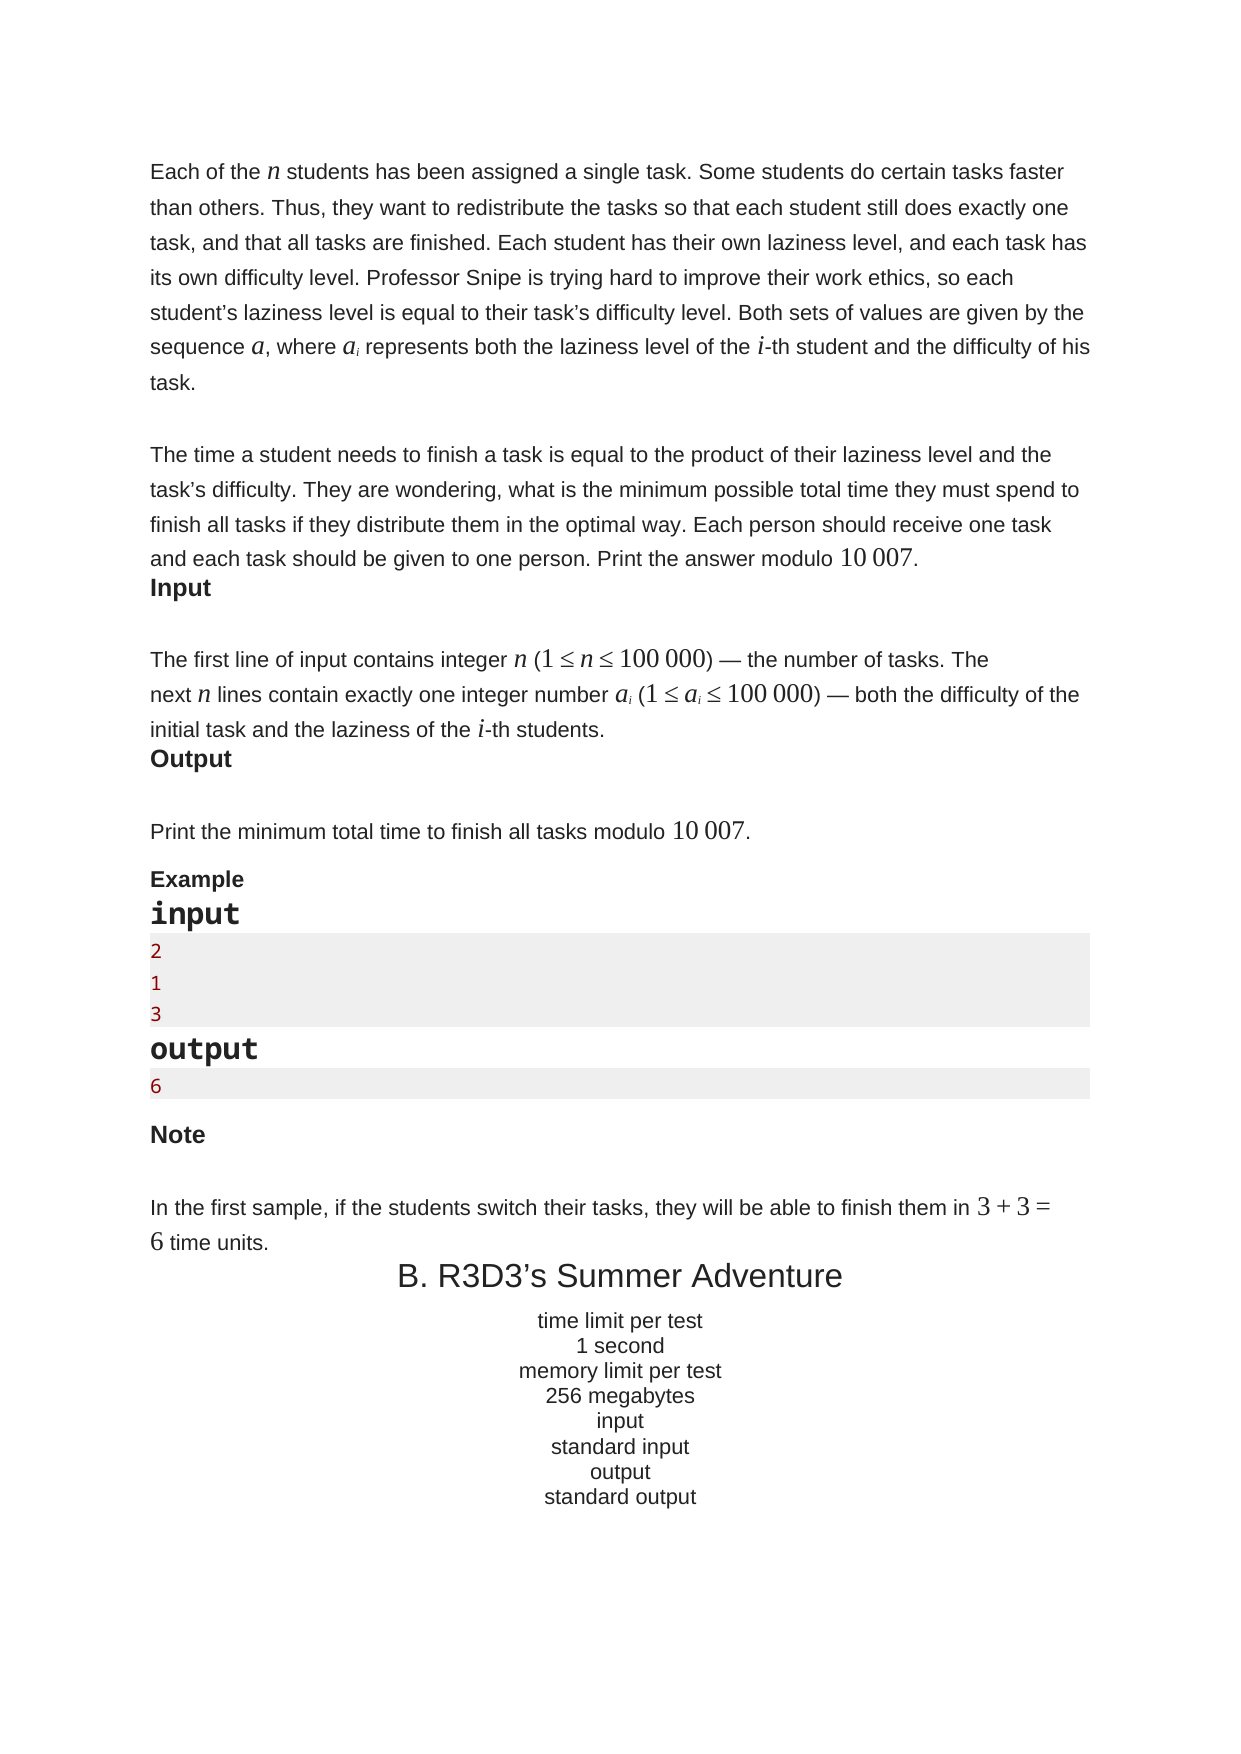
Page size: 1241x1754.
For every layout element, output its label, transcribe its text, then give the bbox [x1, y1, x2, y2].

text Example [150, 866, 1090, 892]
text Output [150, 744, 1090, 772]
text The first line of input contains integer n (1 ≤ n ≤ 100 000) — the number of tasks. The next n lines contain exactly one integer number ai (1 ≤ ai ≤ 100 000) — both the difficulty of the initial task and the laziness of the i-th students. [150, 639, 1090, 744]
text 256 megabytes [150, 1383, 1090, 1408]
text output [150, 1027, 1090, 1068]
text Each of the n students has been assigned a single task. Some students do certain tasks faster than others. Thus, they want to redistribute the tasks so that each student still does exactly one task, and that all tasks are finished. Each student has their own laziness level, and each task has its own difficulty level. Professor Snipe is trying hard to improve their work ethics, so each student’s laziness level is equal to their task’s difficulty level. Both sets of values are given by the sequence a, where ai represents both the laziness level of the i-th student and the difficulty of his task. [150, 150, 1090, 395]
text 1 second [150, 1333, 1090, 1358]
text output [150, 1459, 1090, 1484]
text 6 [150, 1068, 1090, 1099]
text input [150, 892, 1090, 933]
text In the first sample, if the students switch their tasks, they will be able to finish them in 3 + 3 = 6 time units. [150, 1187, 1090, 1257]
text standard output [150, 1484, 1090, 1509]
text input [150, 1408, 1090, 1433]
text standard input [150, 1433, 1090, 1459]
text time limit per test [150, 1307, 1090, 1333]
text Input [150, 572, 1090, 601]
text memory limit per test [150, 1358, 1090, 1383]
text The time a student needs to finish a task is equal to the product of their laziness level and the task’s difficulty. They are wondering, what is the minimum possible total time they must spend to finish all tasks if they distribute them in the optimal way. Each person should receive one task and each task should be given to one person. Print the answer modulo 10 007. [150, 432, 1090, 572]
text 2 1 3 [150, 933, 1090, 1027]
text Note [150, 1120, 1090, 1149]
text Print the minimum total time to finish all tasks modulo 10 007. [150, 810, 1090, 845]
text B. R3D3’s Summer Adventure [150, 1257, 1090, 1295]
